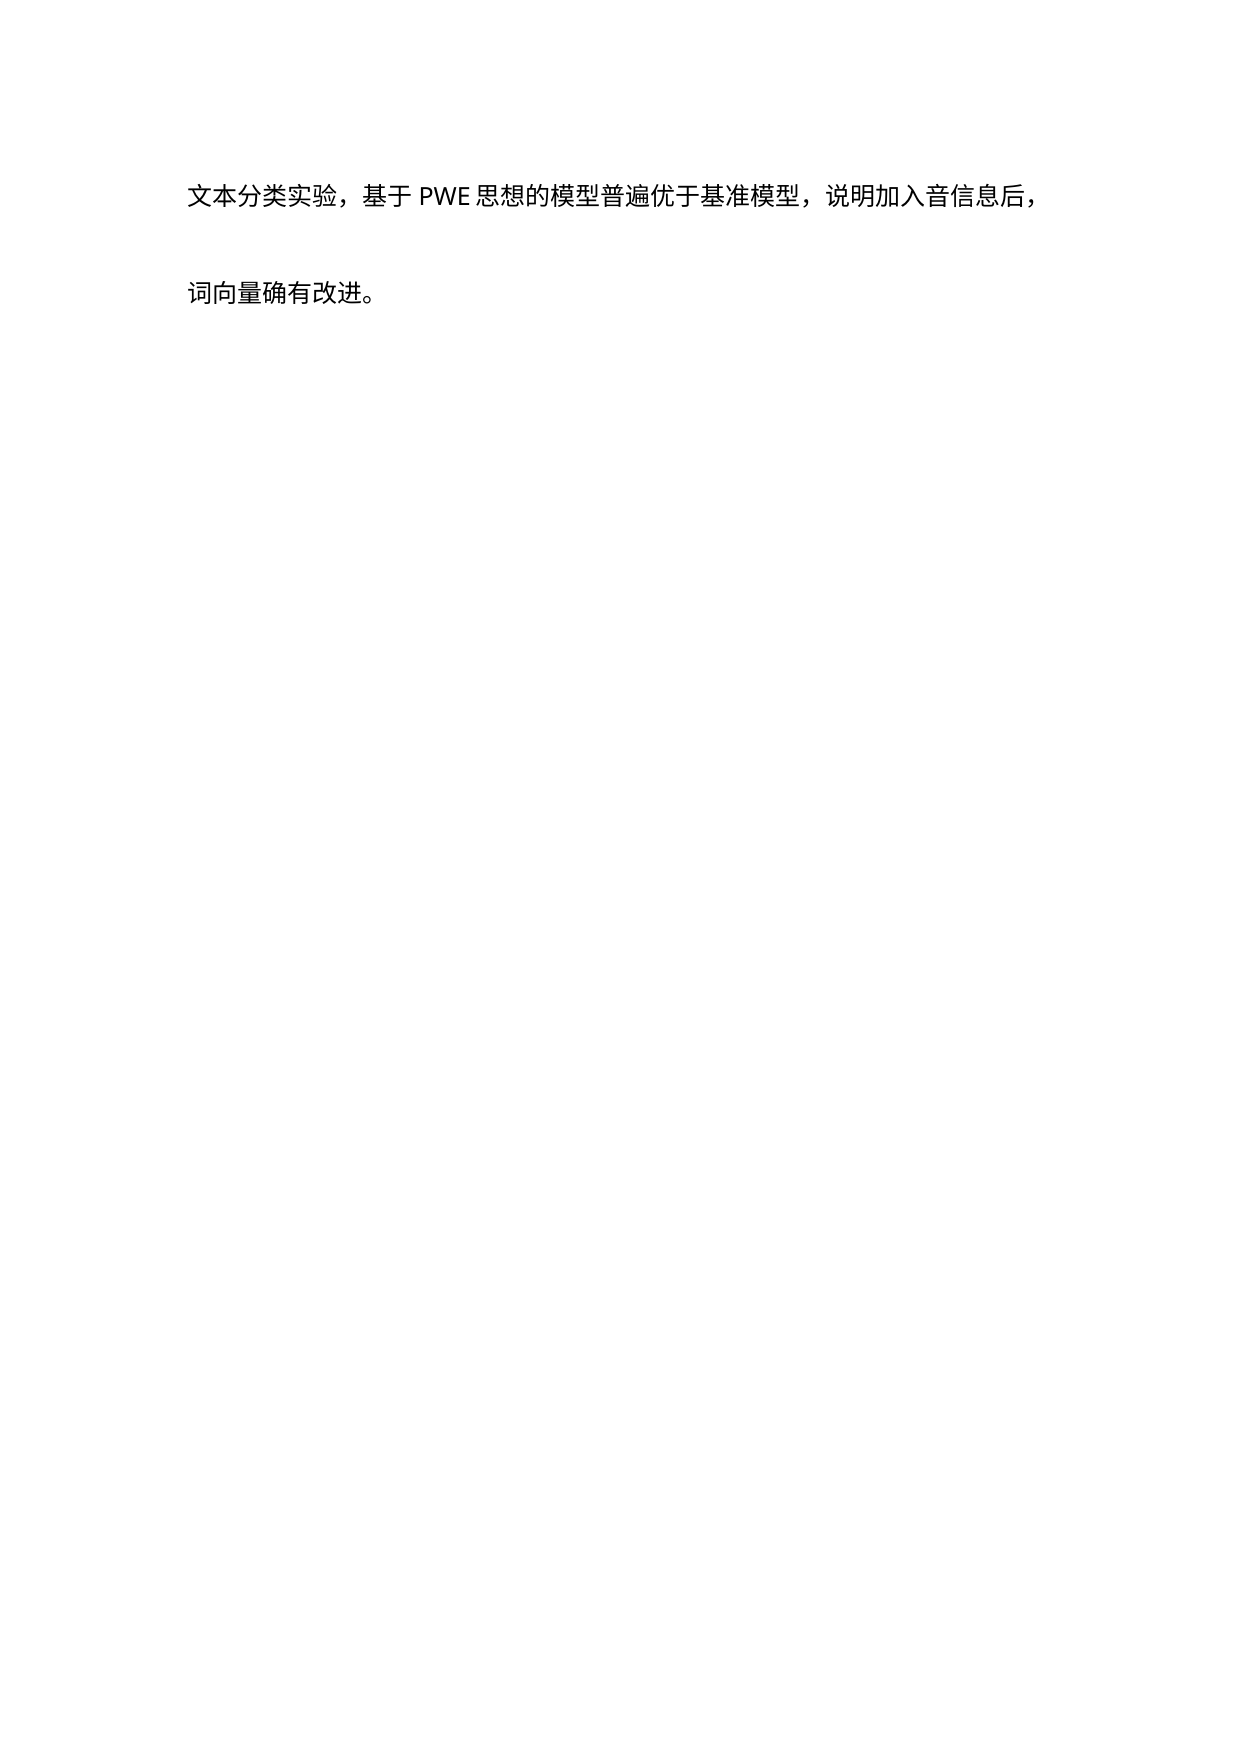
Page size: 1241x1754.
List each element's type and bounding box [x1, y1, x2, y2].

text [187, 162, 1053, 324]
